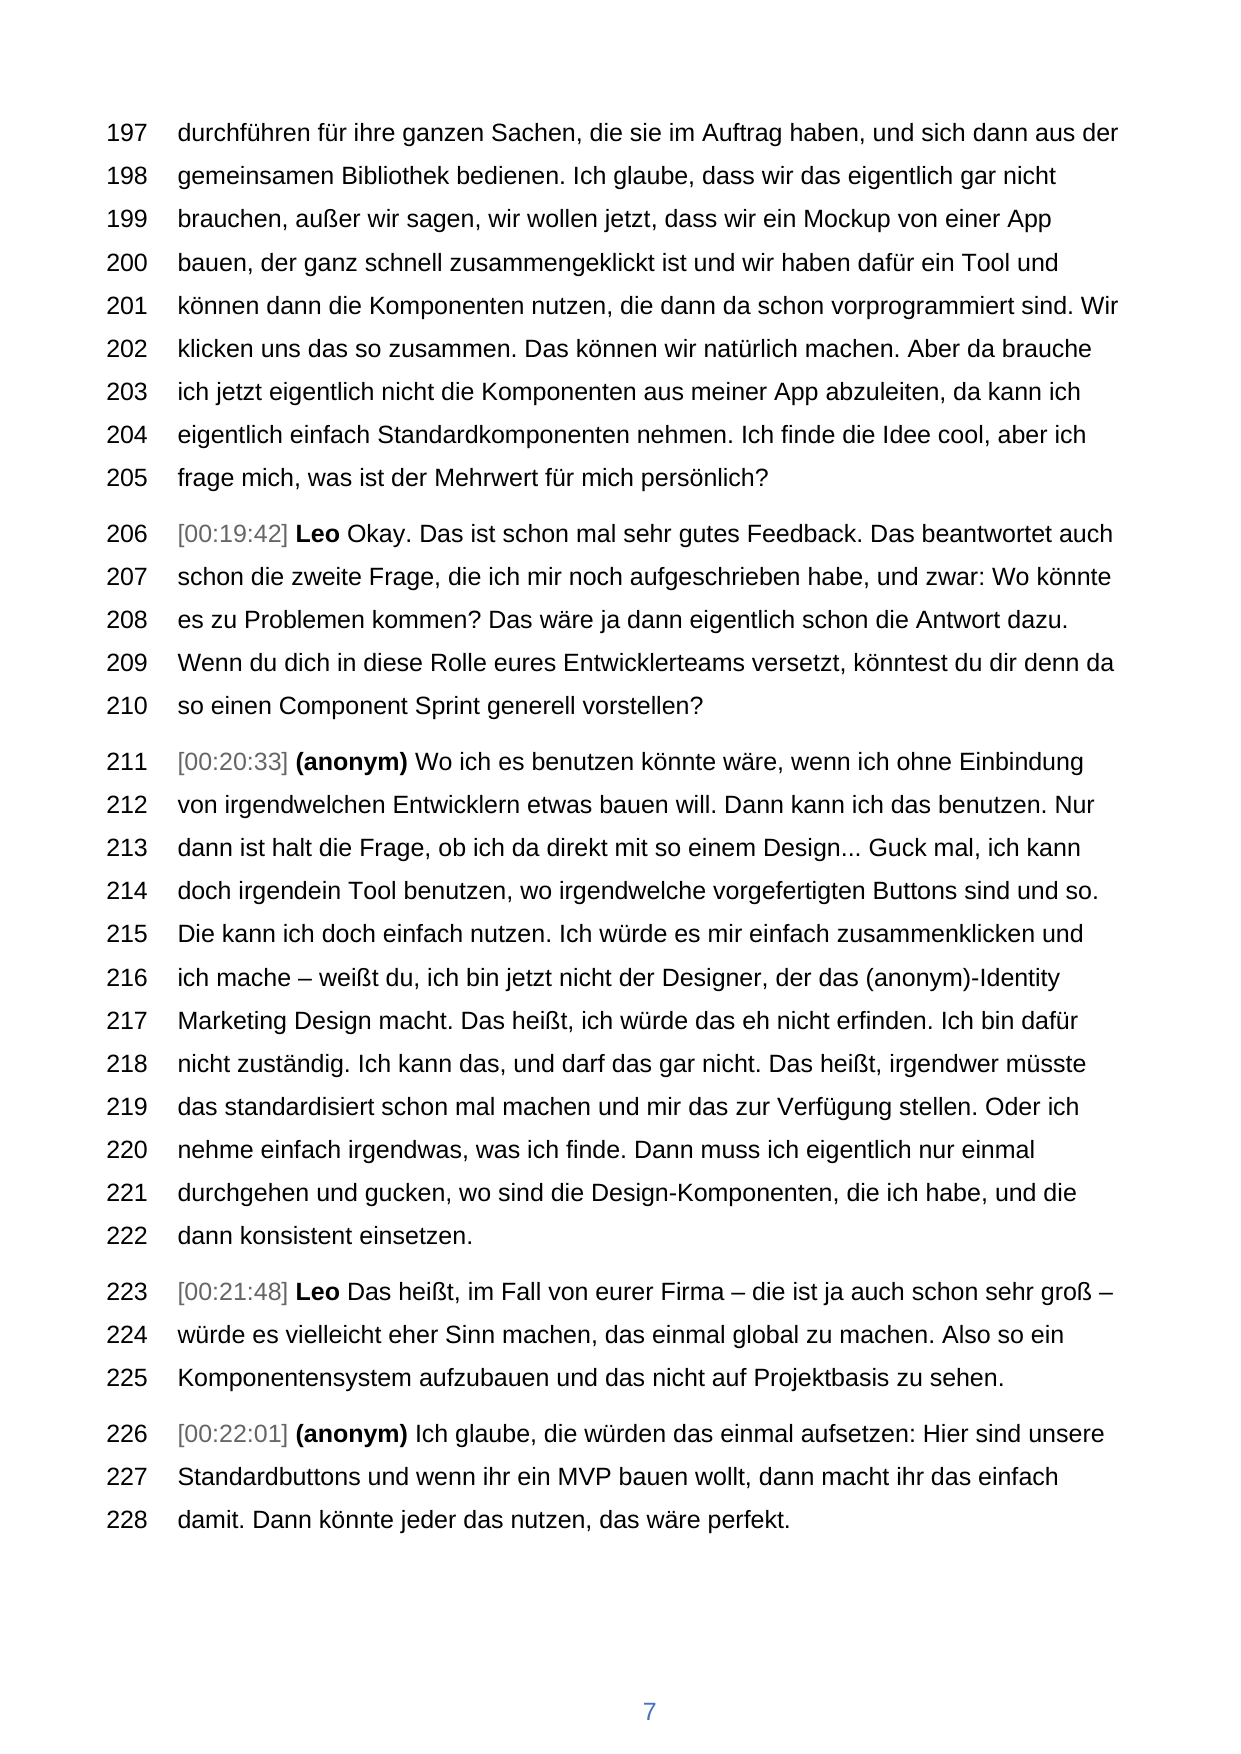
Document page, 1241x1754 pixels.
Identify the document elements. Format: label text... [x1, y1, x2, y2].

text [00:22:01] (anonym) Ich glaube, die würden das einmal aufsetzen: Hier sind unsere Standardbuttons und wenn ihr ein MVP bauen wollt, dann macht ihr das einfach damit. Dann könnte jeder das nutzen, das wäre perfekt. [177, 1419, 1122, 1534]
text [00:21:48] Leo Das heißt, im Fall von eurer Firma – die ist ja auch schon sehr groß – würde es vielleicht eher Sinn machen, das einmal global zu machen. Also so ein Komponentensystem aufzubauen und das nicht auf Projektbasis zu sehen. [177, 1277, 1122, 1392]
text [00:20:33] (anonym) Wo ich es benutzen könnte wäre, wenn ich ohne Einbindung von irgendwelchen Entwicklern etwas bauen will. Dann kann ich das benutzen. Nur dann ist halt die Frage, ob ich da direkt mit so einem Design... Guck mal, ich kann doch irgendein Tool benutzen, wo irgendwelche vorgefertigten Buttons sind und so. Die kann ich doch einfach nutzen. Ich würde es mir einfach zusammenklicken und ich mache – weißt du, ich bin jetzt nicht der Designer, der das (anonym)-Identity Marketing Design macht. Das heißt, ich würde das eh nicht erfinden. Ich bin dafür nicht zuständig. Ich kann das, und darf das gar nicht. Das heißt, irgendwer müsste das standardisiert schon mal machen und mir das zur Verfügung stellen. Oder ich nehme einfach irgendwas, was ich finde. Dann muss ich eigentlich nur einmal durchgehen und gucken, wo sind die Design-Komponenten, die ich habe, und die dann konsistent einsetzen. [177, 747, 1122, 1250]
text [00:19:42] Leo Okay. Das ist schon mal sehr gutes Feedback. Das beantwortet auch schon die zweite Frage, die ich mir noch aufgeschrieben habe, und zwar: Wo könnte es zu Problemen kommen? Das wäre ja dann eigentlich schon die Antwort dazu. Wenn du dich in diese Rolle eures Entwicklerteams versetzt, könntest du dir denn da so einen Component Sprint generell vorstellen? [177, 519, 1122, 720]
